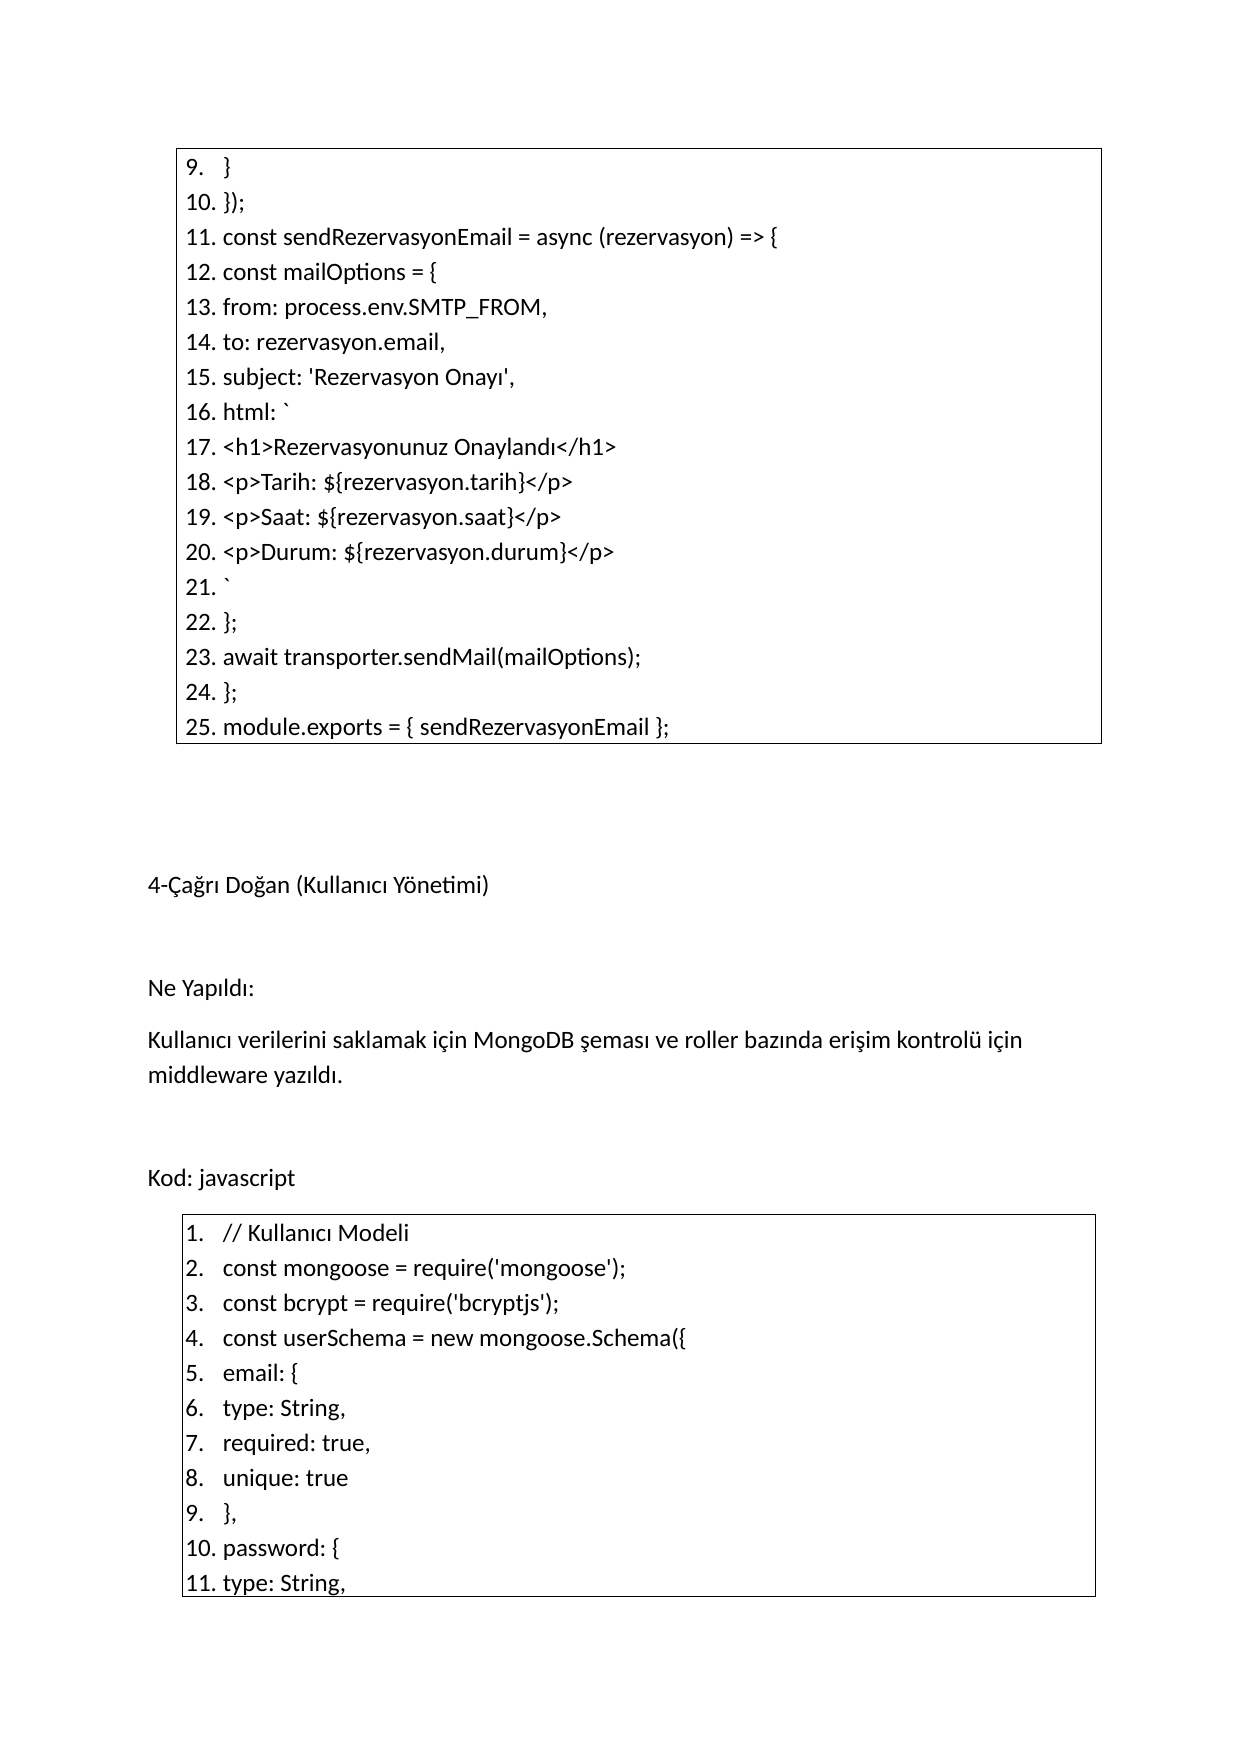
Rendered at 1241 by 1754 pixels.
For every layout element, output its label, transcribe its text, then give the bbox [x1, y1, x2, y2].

list const bcrypt = require('bcryptjs'); [183, 1284, 1095, 1317]
text Ne Yapıldı: [148, 972, 1093, 1003]
list <h1>Rezervasyonunuz Onaylandı</h1> [177, 428, 1101, 461]
list }, [183, 1494, 1095, 1527]
list email: { [183, 1354, 1095, 1387]
list <p>Tarih: ${rezervasyon.tarih}</p> [177, 463, 1101, 496]
list required: true, [183, 1424, 1095, 1457]
list }; [177, 673, 1101, 706]
text 4-Çağrı Doğan (Kullanıcı Yönetimi) [148, 869, 1093, 899]
list const mailOptions = { [177, 253, 1101, 286]
list unique: true [183, 1459, 1095, 1492]
list <p>Saat: ${rezervasyon.saat}</p> [177, 498, 1101, 531]
list ` [177, 568, 1101, 601]
list <p>Durum: ${rezervasyon.durum}</p> [177, 533, 1101, 566]
list // Kullanıcı Modeli [183, 1215, 1095, 1247]
list const sendRezervasyonEmail = async (rezervasyon) => { [177, 218, 1101, 251]
list await transporter.sendMail(mailOptions); [177, 638, 1101, 671]
list html: ` [177, 393, 1101, 426]
text Kod: javascript [148, 1162, 1093, 1193]
list const userSchema = new mongoose.Schema({ [183, 1319, 1095, 1352]
list password: { [183, 1529, 1095, 1562]
list type: String, [183, 1389, 1095, 1422]
list }; [177, 603, 1101, 636]
list }); [177, 183, 1101, 216]
list from: process.env.SMTP_FROM, [177, 288, 1101, 321]
list } [177, 149, 1101, 181]
list subject: 'Rezervasyon Onayı', [177, 358, 1101, 391]
text Kullanıcı verilerini saklamak için MongoDB şeması ve roller bazında erişim kontrolü için middleware yazıldı. [148, 1024, 1093, 1089]
list type: String, [183, 1564, 1095, 1596]
list module.exports = { sendRezervasyonEmail }; [177, 708, 1101, 743]
list to: rezervasyon.email, [177, 323, 1101, 356]
list const mongoose = require('mongoose'); [183, 1249, 1095, 1282]
